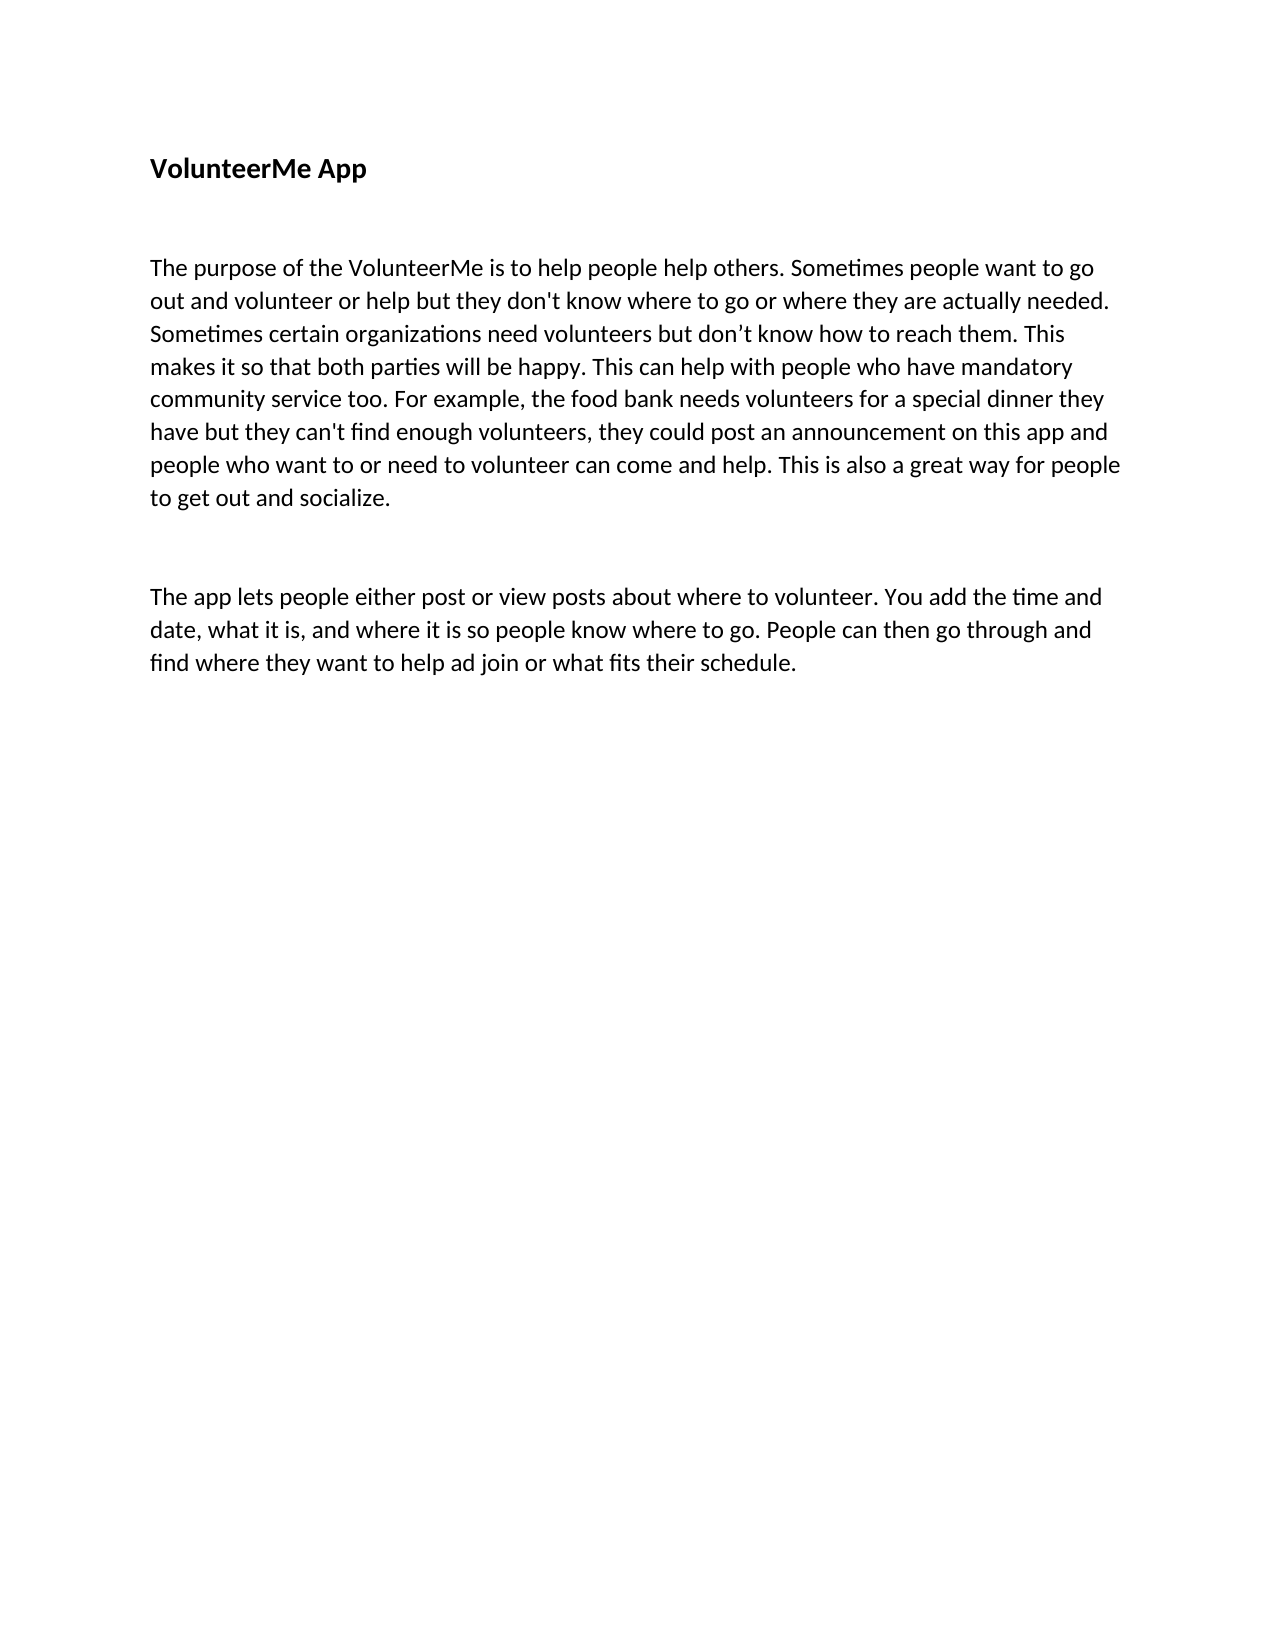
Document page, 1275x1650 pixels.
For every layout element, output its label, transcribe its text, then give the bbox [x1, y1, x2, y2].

text The purpose of the VolunteerMe is to help people help others. Sometimes people want to go out and volunteer or help but they don't know where to go or where they are actually needed. Sometimes certain organizations need volunteers but don’t know how to reach them. This makes it so that both parties will be happy. This can help with people who have mandatory community service too. For example, the food bank needs volunteers for a special dinner they have but they can't find enough volunteers, they could post an announcement on this app and people who want to or need to volunteer can come and help. This is also a great way for people to get out and socialize. [150, 252, 1125, 513]
text The app lets people either post or view posts about where to volunteer. You add the time and date, what it is, and where it is so people know where to go. People can then go through and find where they want to help ad join or what fits their schedule. [150, 582, 1125, 678]
text VolunteerMe App [150, 150, 1125, 186]
